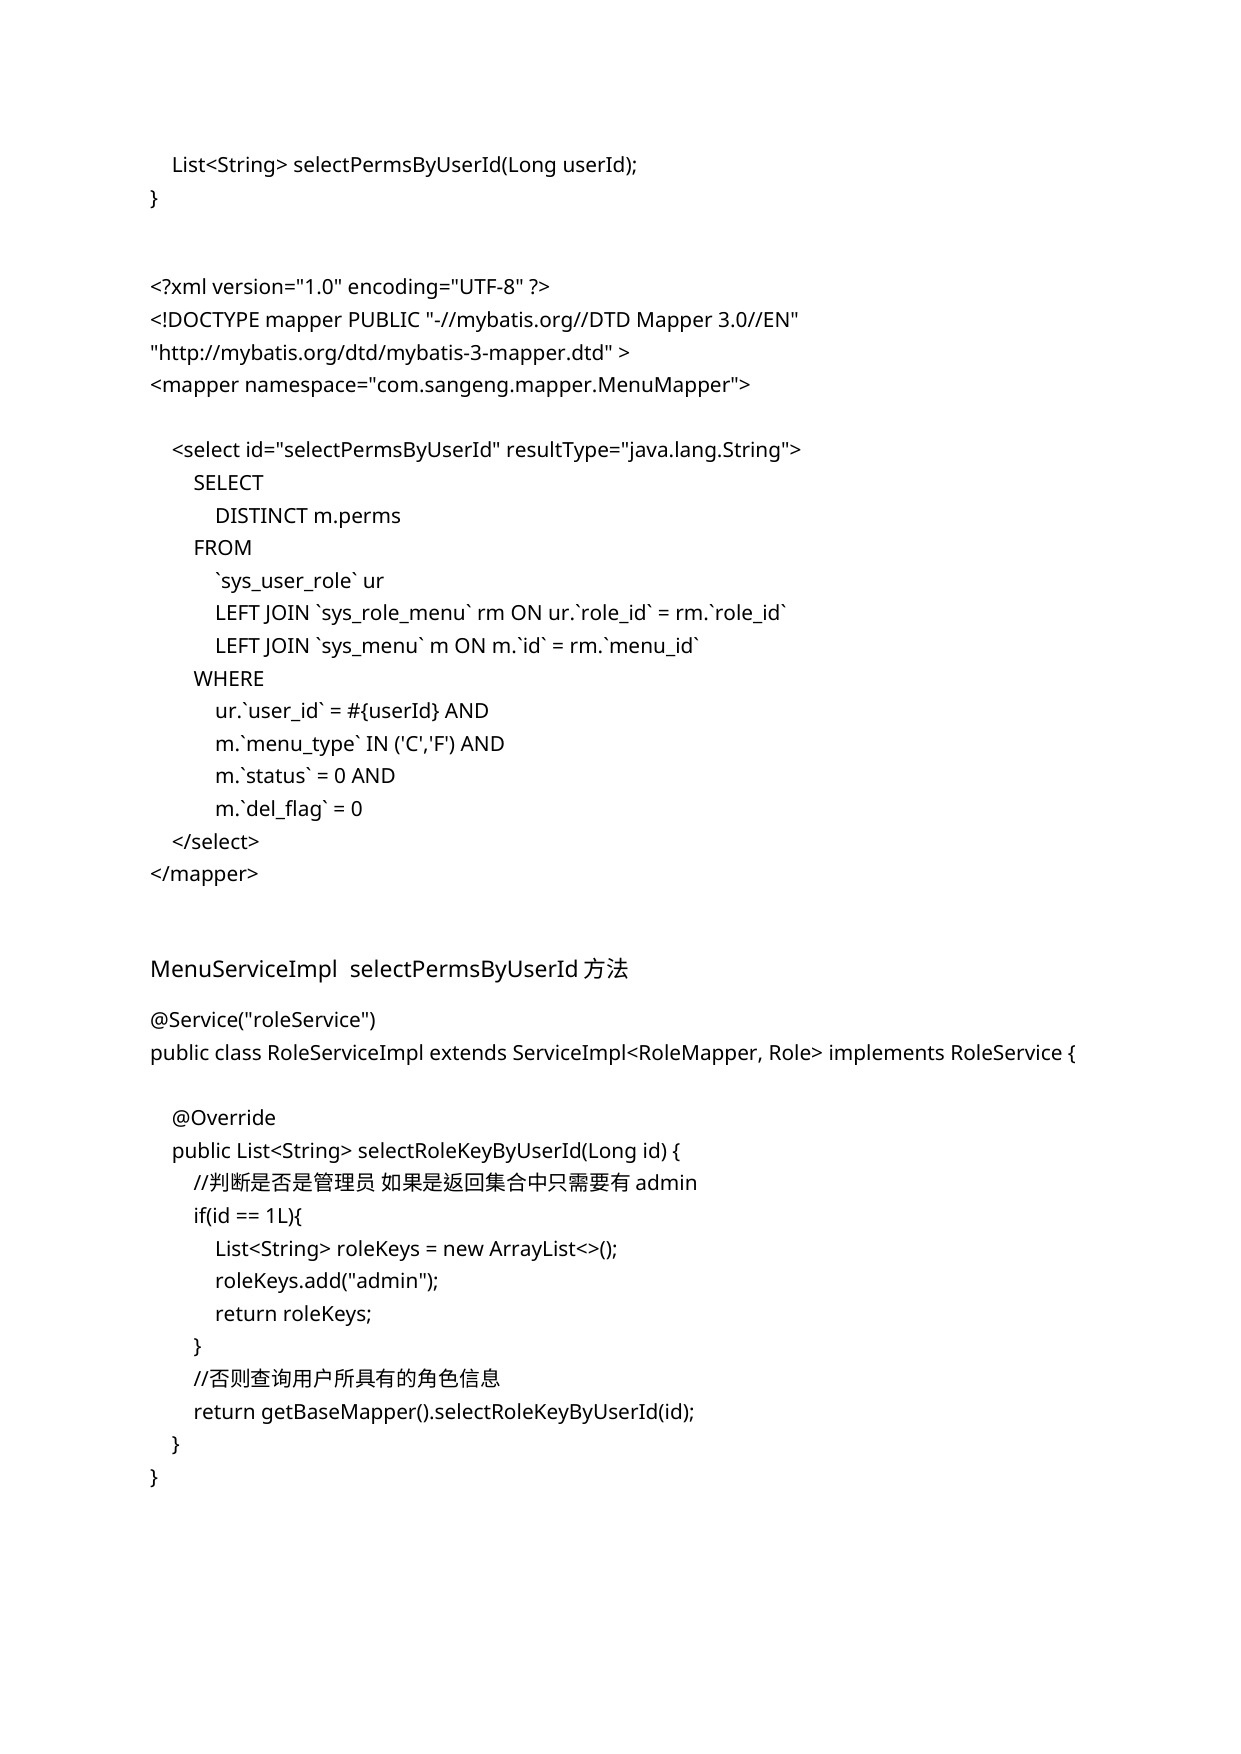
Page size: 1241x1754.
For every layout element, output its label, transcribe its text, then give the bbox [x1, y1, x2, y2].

text MenuServiceImpl selectPermsByUserId方法 [150, 953, 1090, 985]
